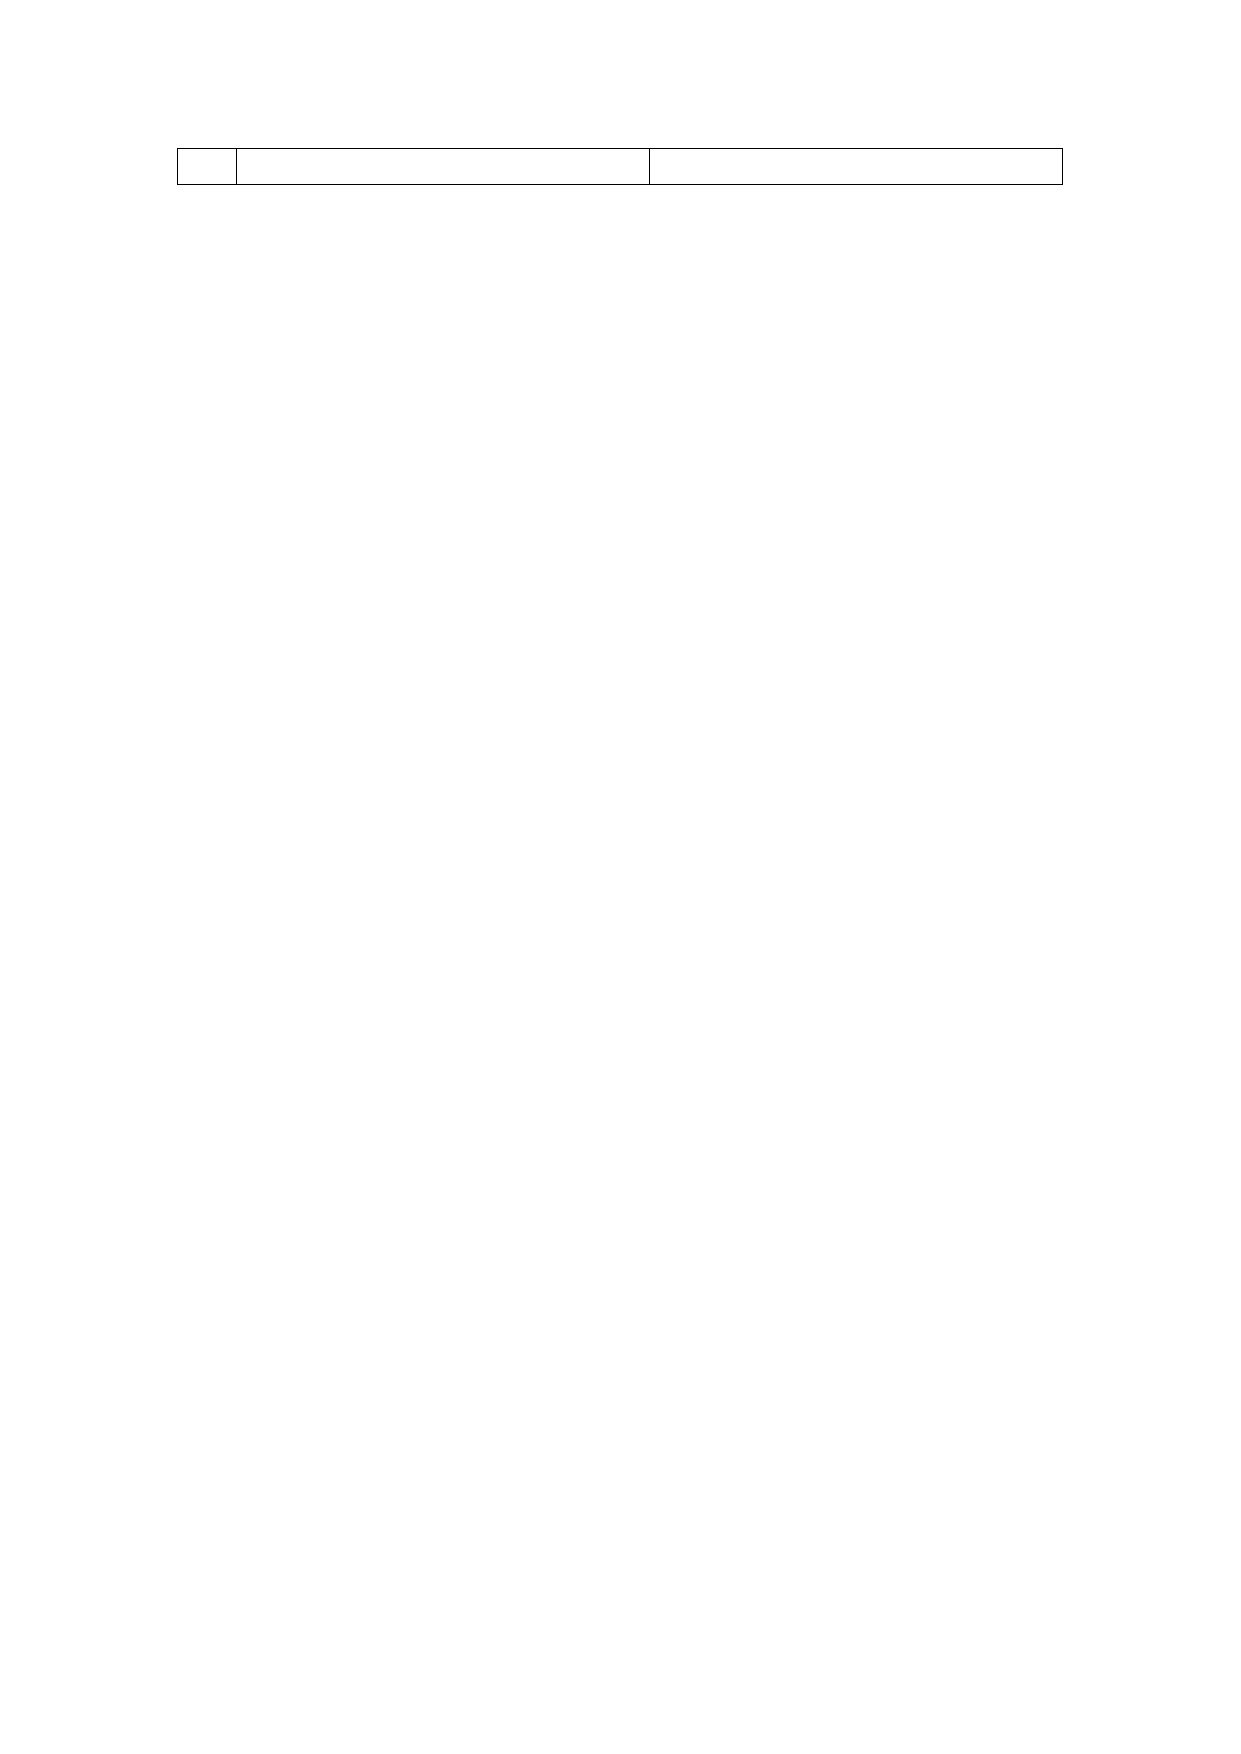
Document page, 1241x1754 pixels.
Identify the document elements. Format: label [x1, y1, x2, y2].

table_cell [178, 149, 236, 184]
table_cell [237, 149, 649, 184]
table_cell [650, 149, 1062, 184]
